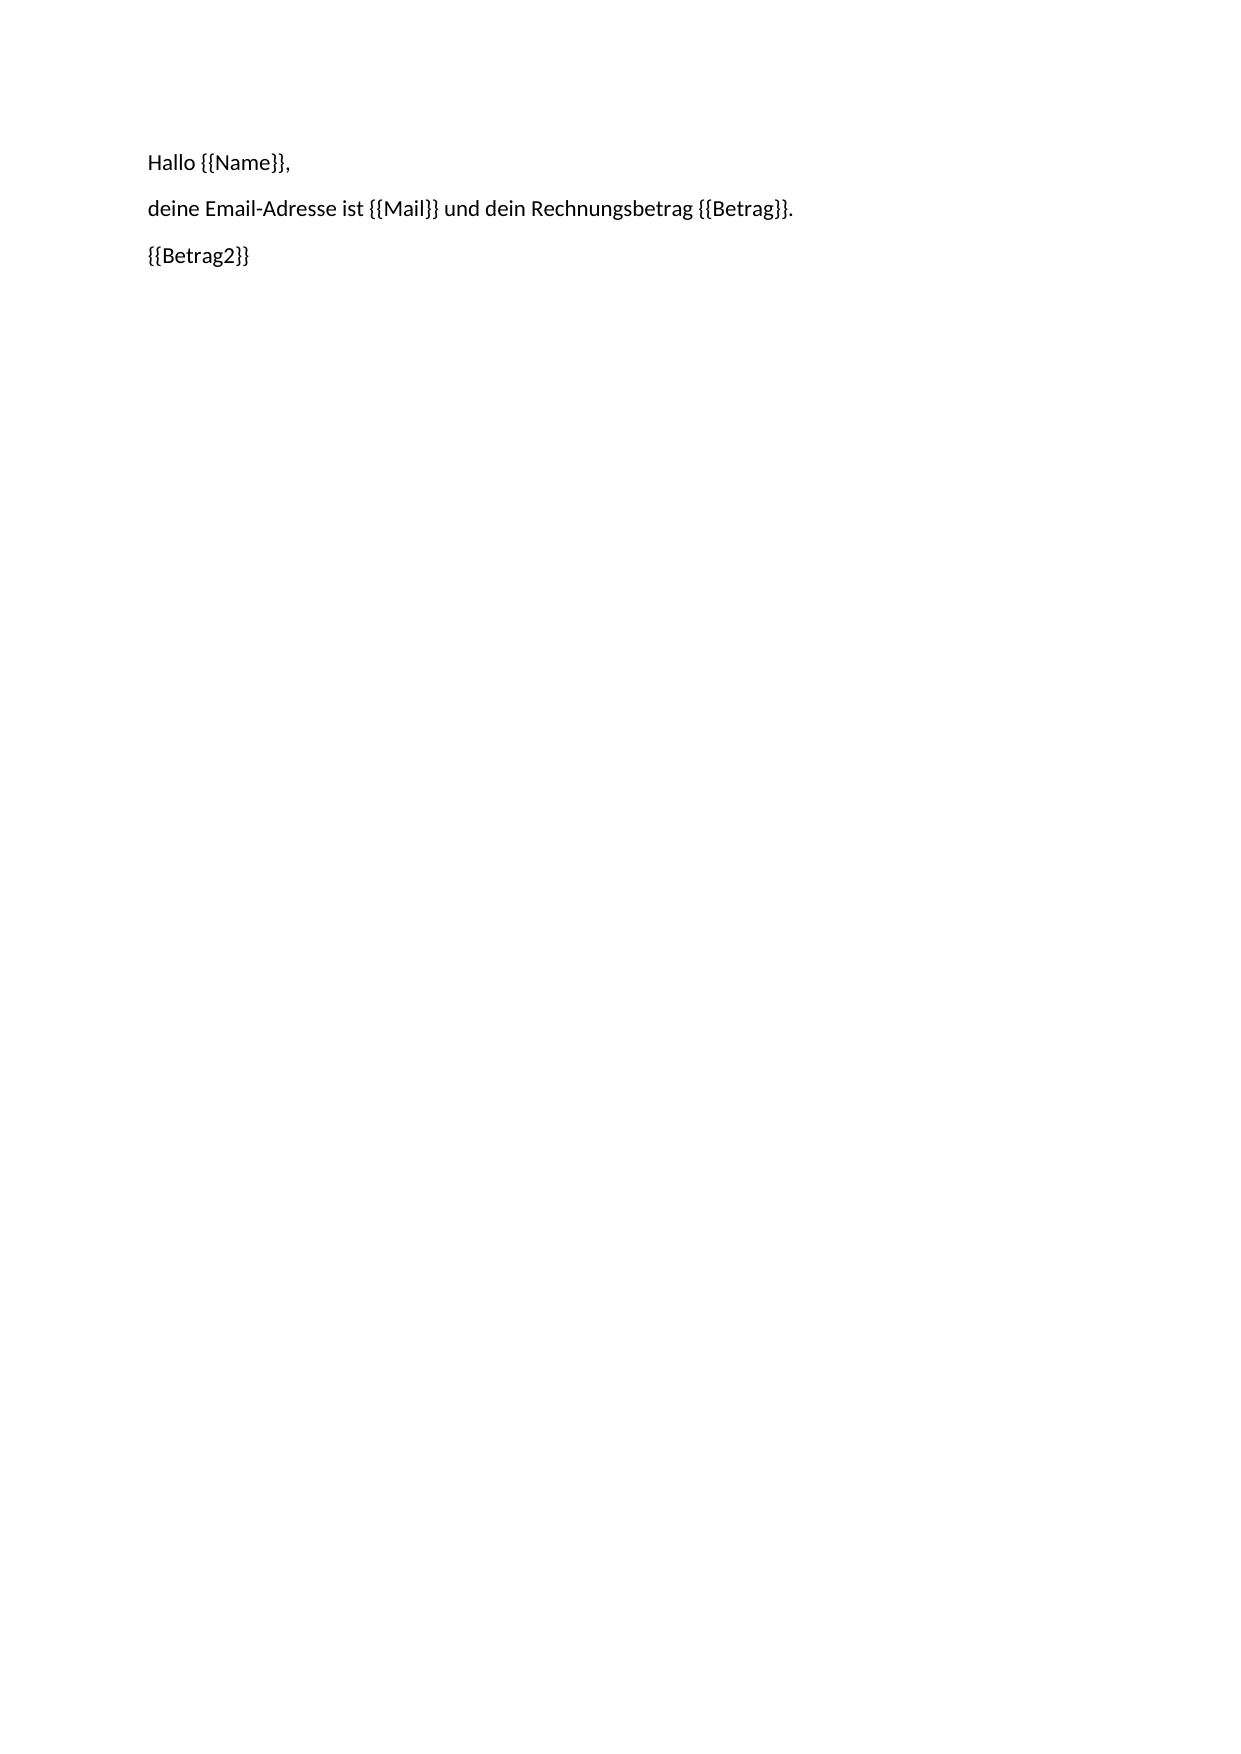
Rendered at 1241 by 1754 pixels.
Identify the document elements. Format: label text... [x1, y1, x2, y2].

text Hallo {{Name}}, [148, 148, 1093, 176]
text {{Betrag2}} [148, 241, 1093, 269]
text deine Email-Adresse ist {{Mail}} und dein Rechnungsbetrag {{Betrag}}. [148, 194, 1093, 222]
